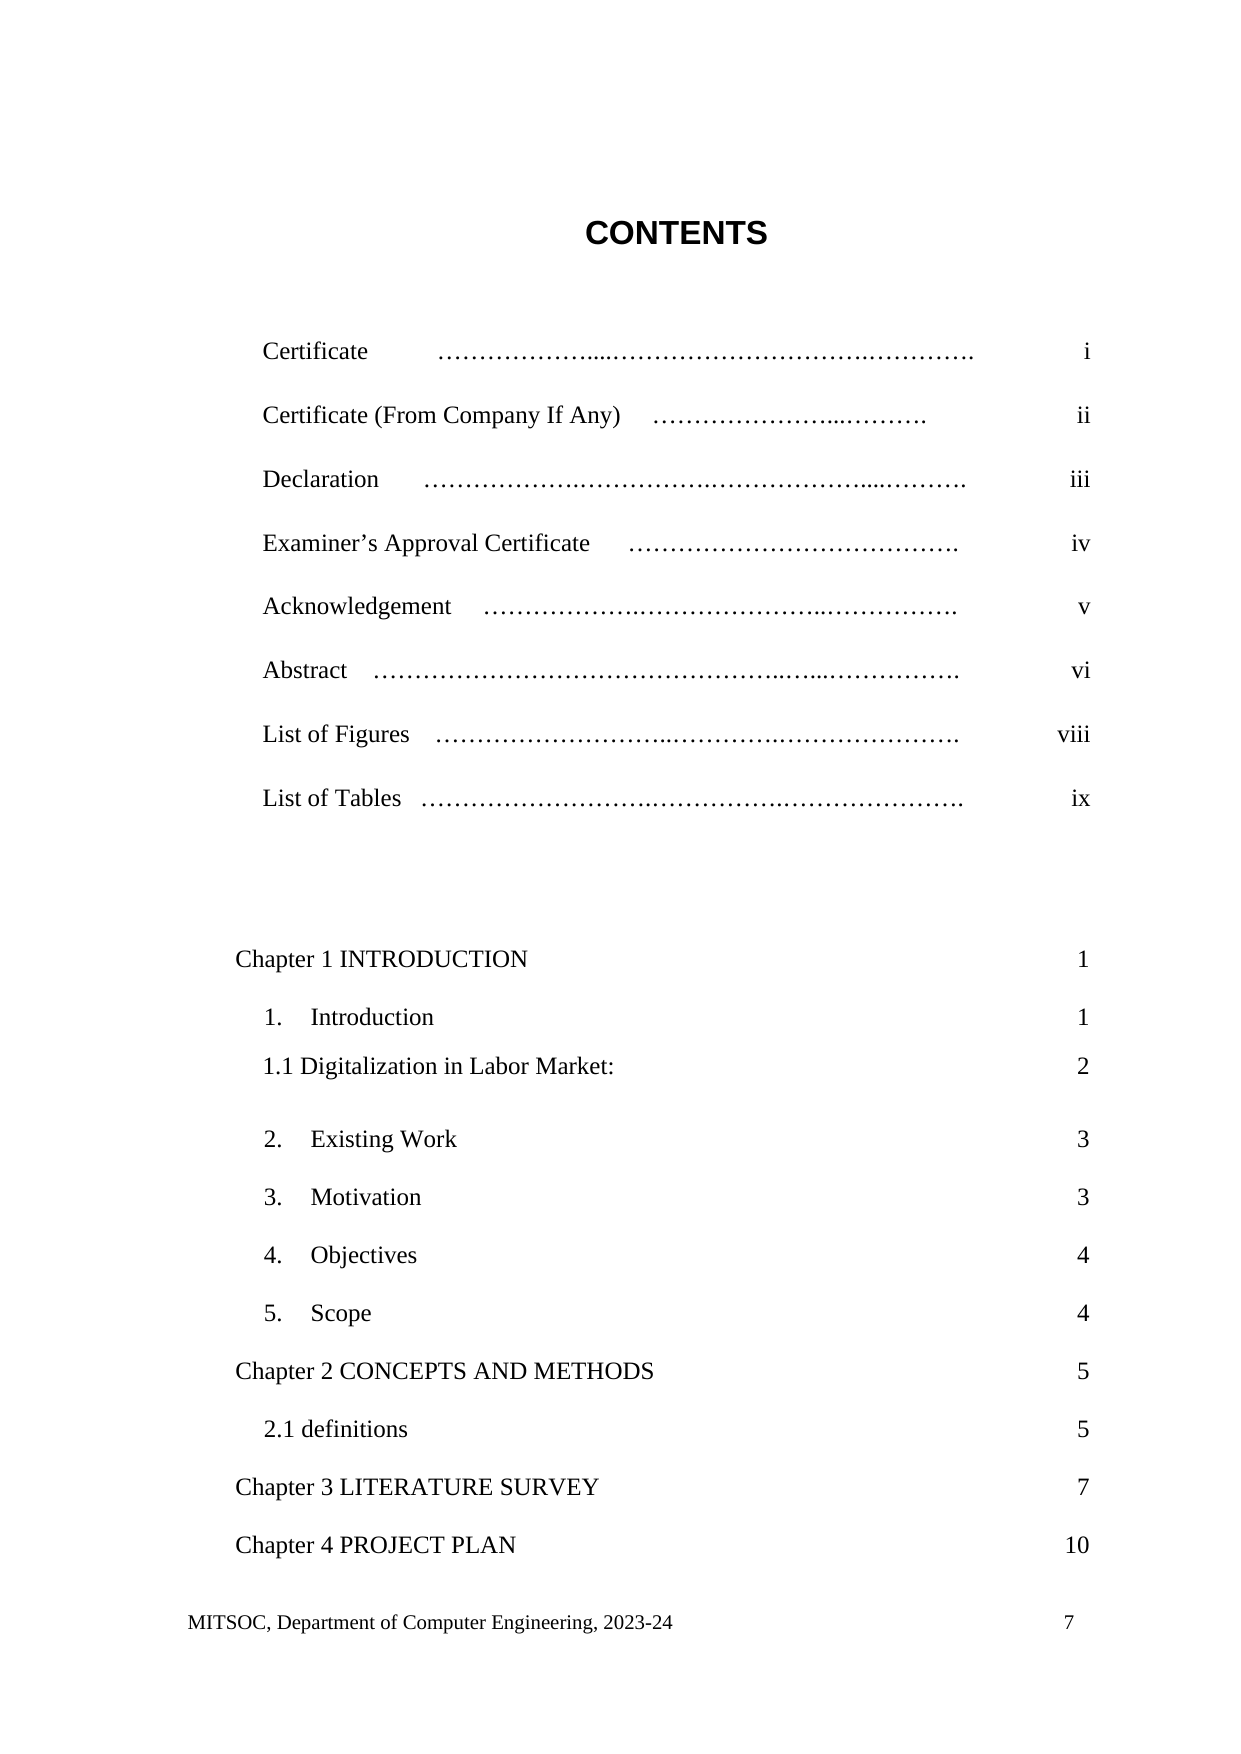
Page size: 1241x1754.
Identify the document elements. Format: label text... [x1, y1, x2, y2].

table_cell Certificate (From Company If Any) …………………...………. [176, 379, 1012, 443]
table_cell viii [1013, 698, 1102, 762]
text CONTENTS [187, 213, 1090, 251]
table_cell Acknowledgement ……………….…………………..……………. [176, 571, 1012, 634]
table_cell List of Figures ………………………..………….…………………. [176, 698, 1012, 762]
table_cell Abstract …………………………………………..…...……………. [176, 635, 1012, 698]
table_cell iv [1013, 507, 1102, 571]
table_header i [1013, 315, 1102, 379]
table_cell Declaration ……………….…………….………………....………. [176, 443, 1012, 507]
table_cell vi [1013, 635, 1102, 698]
table_cell ii [1013, 379, 1102, 443]
table_header Certificate ………………....………………………….…………. [176, 315, 1012, 379]
table_cell iii [1013, 443, 1102, 507]
table_cell ix [1013, 762, 1102, 826]
table_cell v [1013, 571, 1102, 634]
table_cell List of Tables ……………………….…………….…………………. [176, 762, 1012, 826]
table_cell Examiner’s Approval Certificate …………………………………. [176, 507, 1012, 571]
